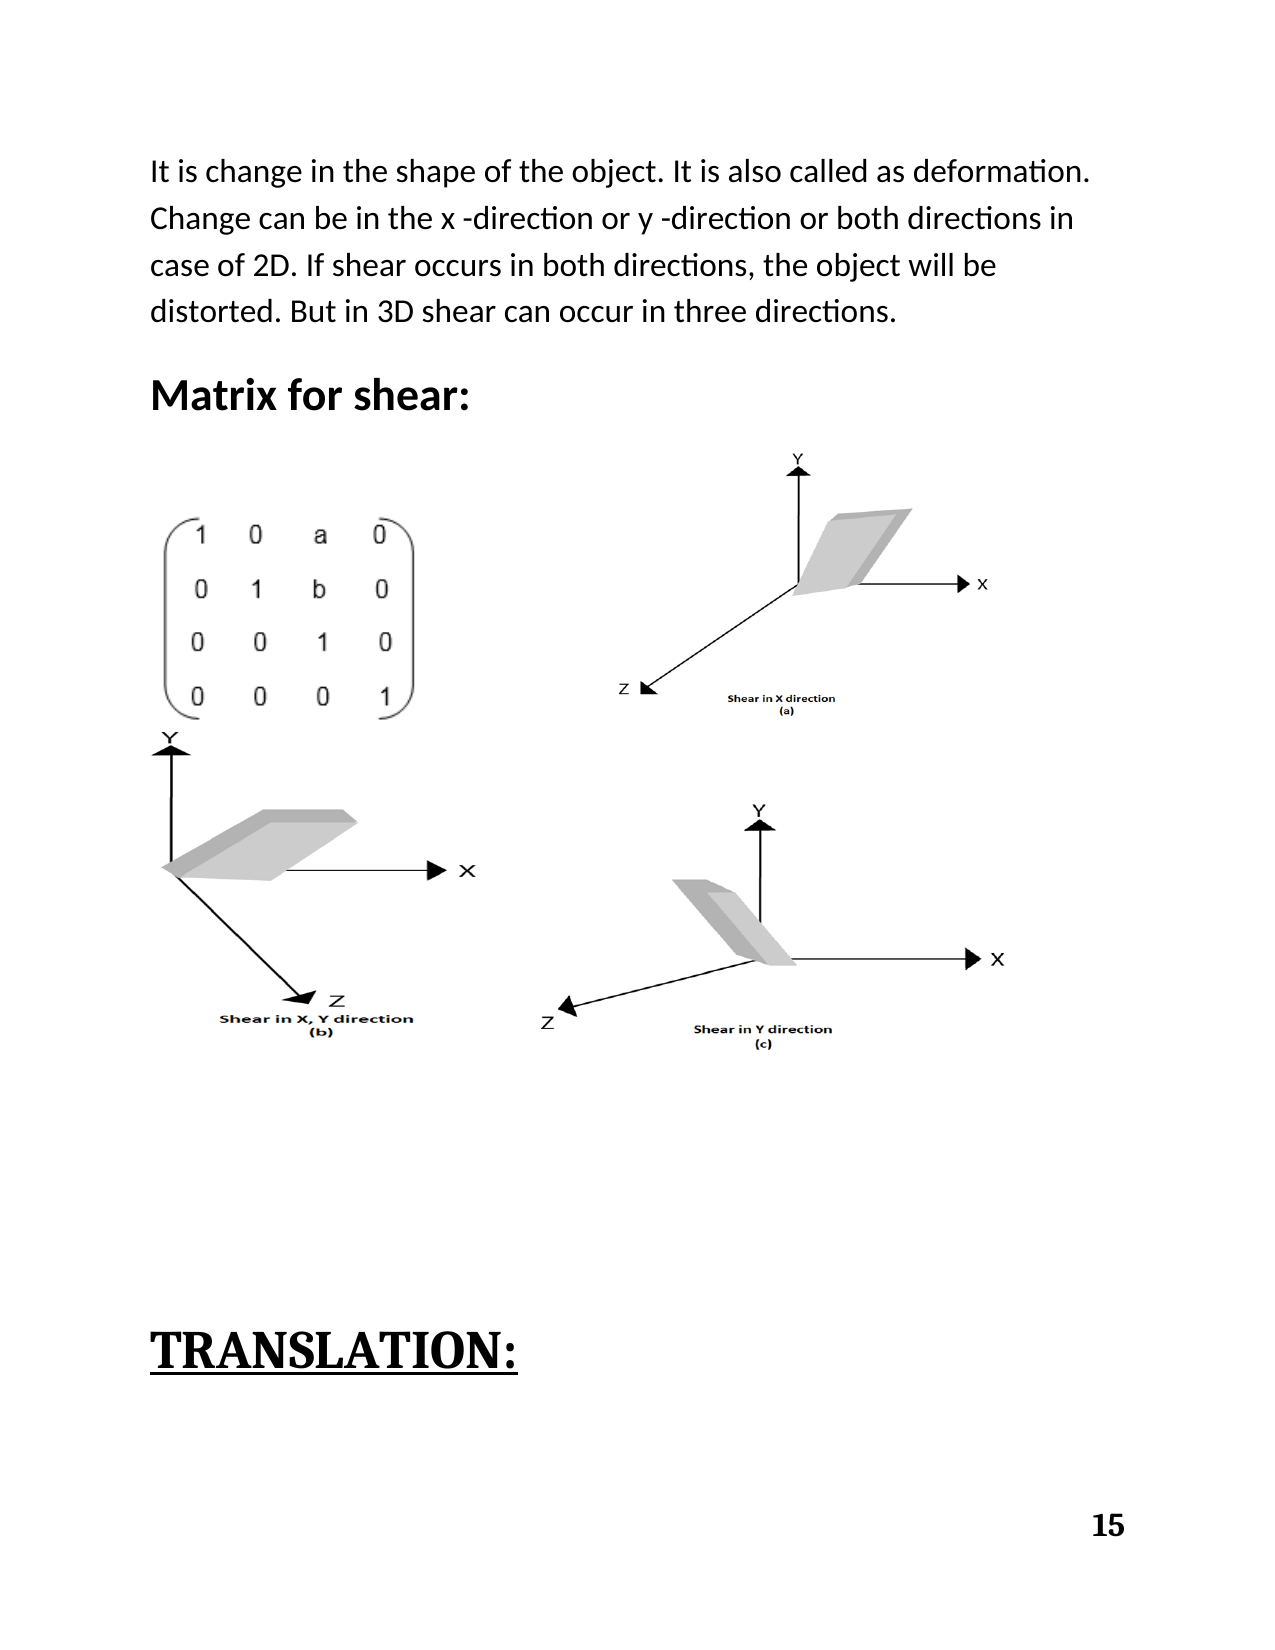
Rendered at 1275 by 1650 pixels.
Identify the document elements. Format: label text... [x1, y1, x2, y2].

text Matrix for shear: [150, 366, 1125, 422]
picture [150, 729, 1010, 1056]
picture [618, 451, 992, 726]
text TRANSLATION: [150, 1319, 1125, 1382]
text It is change in the shape of the object. It is also called as deformation. Change can be in the x -direction or y -direction or both directions in case of 2D. If shear occurs in both directions, the object will be distorted. But in 3D shear can occur in three directions. [150, 150, 1125, 331]
picture [150, 508, 419, 726]
